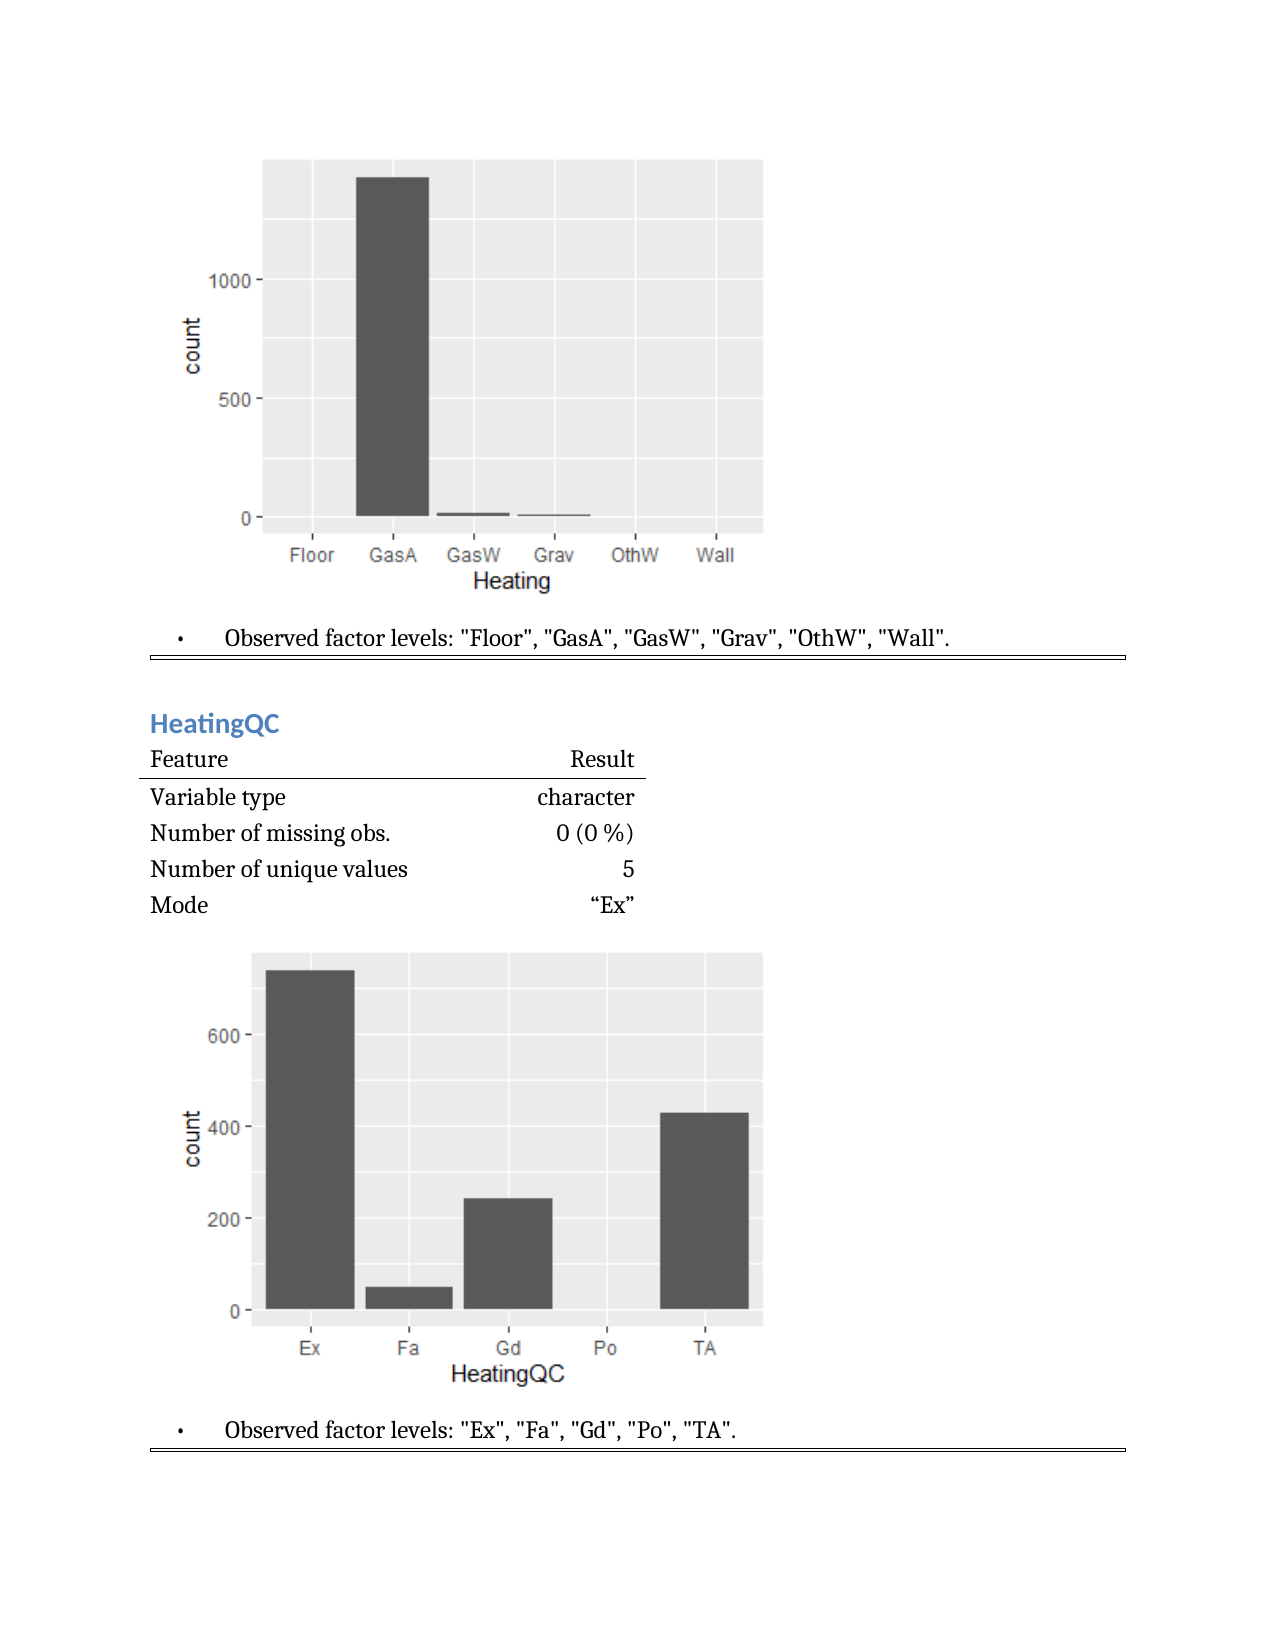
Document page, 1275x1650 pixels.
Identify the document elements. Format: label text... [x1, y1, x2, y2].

picture [168, 942, 776, 1398]
table_cell Variable type [139, 779, 486, 815]
table_cell 5 [486, 851, 646, 888]
table_cell Number of unique values [139, 851, 486, 888]
table_cell Number of missing obs. [139, 815, 486, 851]
list Observed factor levels: "Floor", "GasA", "GasW", "Grav", "OthW", "Wall". [175, 623, 1125, 652]
table_cell 0 (0 %) [486, 815, 646, 851]
subtitle HeatingQC [150, 706, 1125, 741]
table_header Feature [139, 741, 486, 777]
picture [168, 150, 776, 605]
list Observed factor levels: "Ex", "Fa", "Gd", "Po", "TA". [175, 1416, 1125, 1445]
table_header Result [486, 741, 646, 777]
table_cell character [486, 779, 646, 815]
table_cell “Ex” [486, 888, 646, 924]
table_cell Mode [139, 888, 486, 924]
